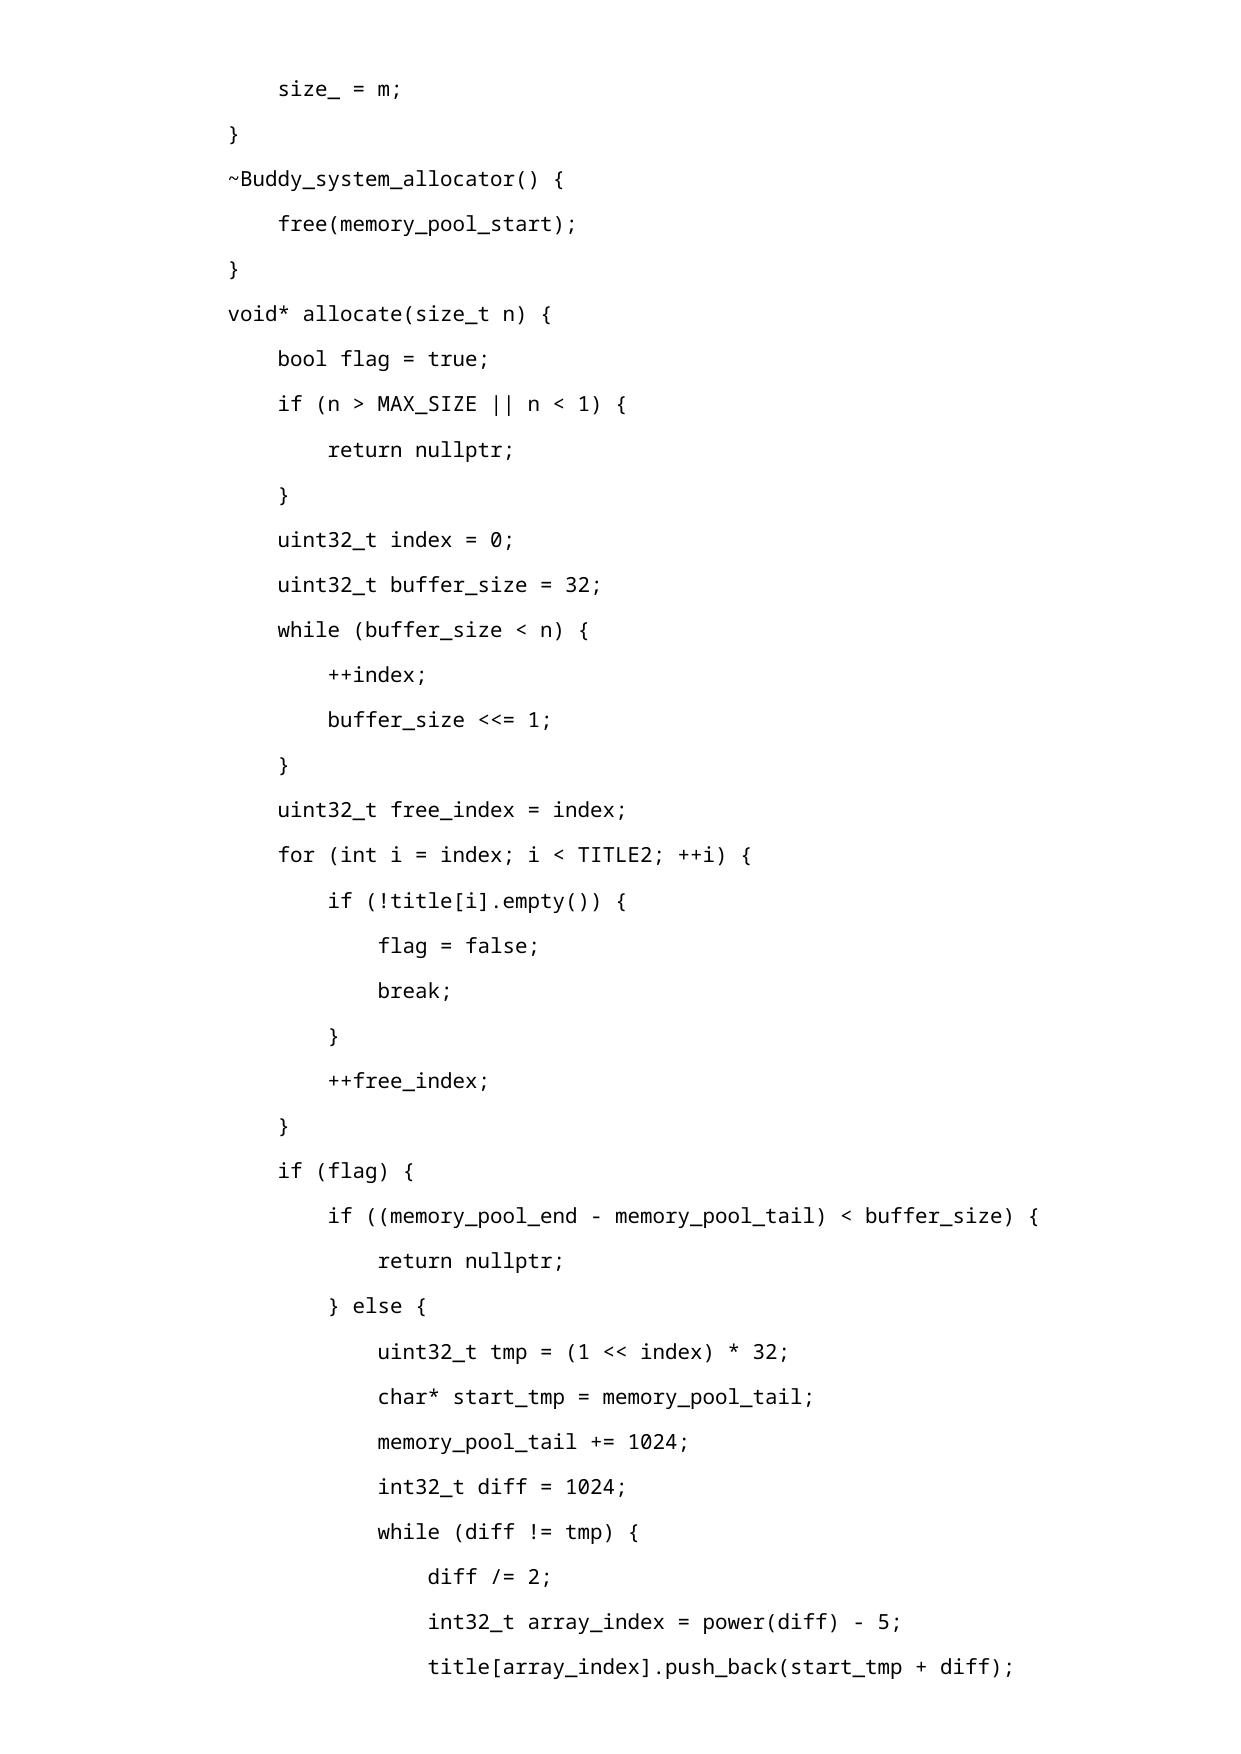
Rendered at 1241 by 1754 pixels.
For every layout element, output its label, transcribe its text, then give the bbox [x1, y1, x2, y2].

text uint32_t tmp = (1 << index) * 32; [177, 1337, 1211, 1365]
text for (int i = index; i < TITLE2; ++i) { [177, 841, 1211, 869]
text while (diff != tmp) { [177, 1517, 1211, 1546]
text int32_t diff = 1024; [177, 1472, 1211, 1501]
text ++index; [177, 660, 1211, 689]
text diff /= 2; [177, 1562, 1211, 1591]
text } [177, 119, 1211, 147]
text } [177, 254, 1211, 283]
text size_ = m; [177, 74, 1211, 102]
text ~Buddy_system_allocator() { [177, 164, 1211, 192]
text } [177, 480, 1211, 508]
text } [177, 750, 1211, 779]
text memory_pool_tail += 1024; [177, 1427, 1211, 1455]
text if (n > MAX_SIZE || n < 1) { [177, 389, 1211, 418]
text uint32_t index = 0; [177, 525, 1211, 553]
text } else { [177, 1292, 1211, 1320]
text return nullptr; [177, 435, 1211, 463]
text title[array_index].push_back(start_tmp + diff); [177, 1652, 1211, 1681]
text break; [177, 976, 1211, 1004]
text free(memory_pool_start); [177, 209, 1211, 238]
text int32_t array_index = power(diff) - 5; [177, 1607, 1211, 1636]
text flag = false; [177, 931, 1211, 959]
text if ((memory_pool_end - memory_pool_tail) < buffer_size) { [177, 1201, 1211, 1230]
text } [177, 1111, 1211, 1140]
text } [177, 1021, 1211, 1049]
text return nullptr; [177, 1247, 1211, 1275]
text uint32_t buffer_size = 32; [177, 570, 1211, 598]
text void* allocate(size_t n) { [177, 299, 1211, 328]
text while (buffer_size < n) { [177, 615, 1211, 643]
text ++free_index; [177, 1066, 1211, 1094]
text uint32_t free_index = index; [177, 796, 1211, 824]
text bool flag = true; [177, 344, 1211, 373]
text buffer_size <<= 1; [177, 705, 1211, 734]
text if (!title[i].empty()) { [177, 886, 1211, 914]
text char* start_tmp = memory_pool_tail; [177, 1382, 1211, 1410]
text if (flag) { [177, 1156, 1211, 1185]
